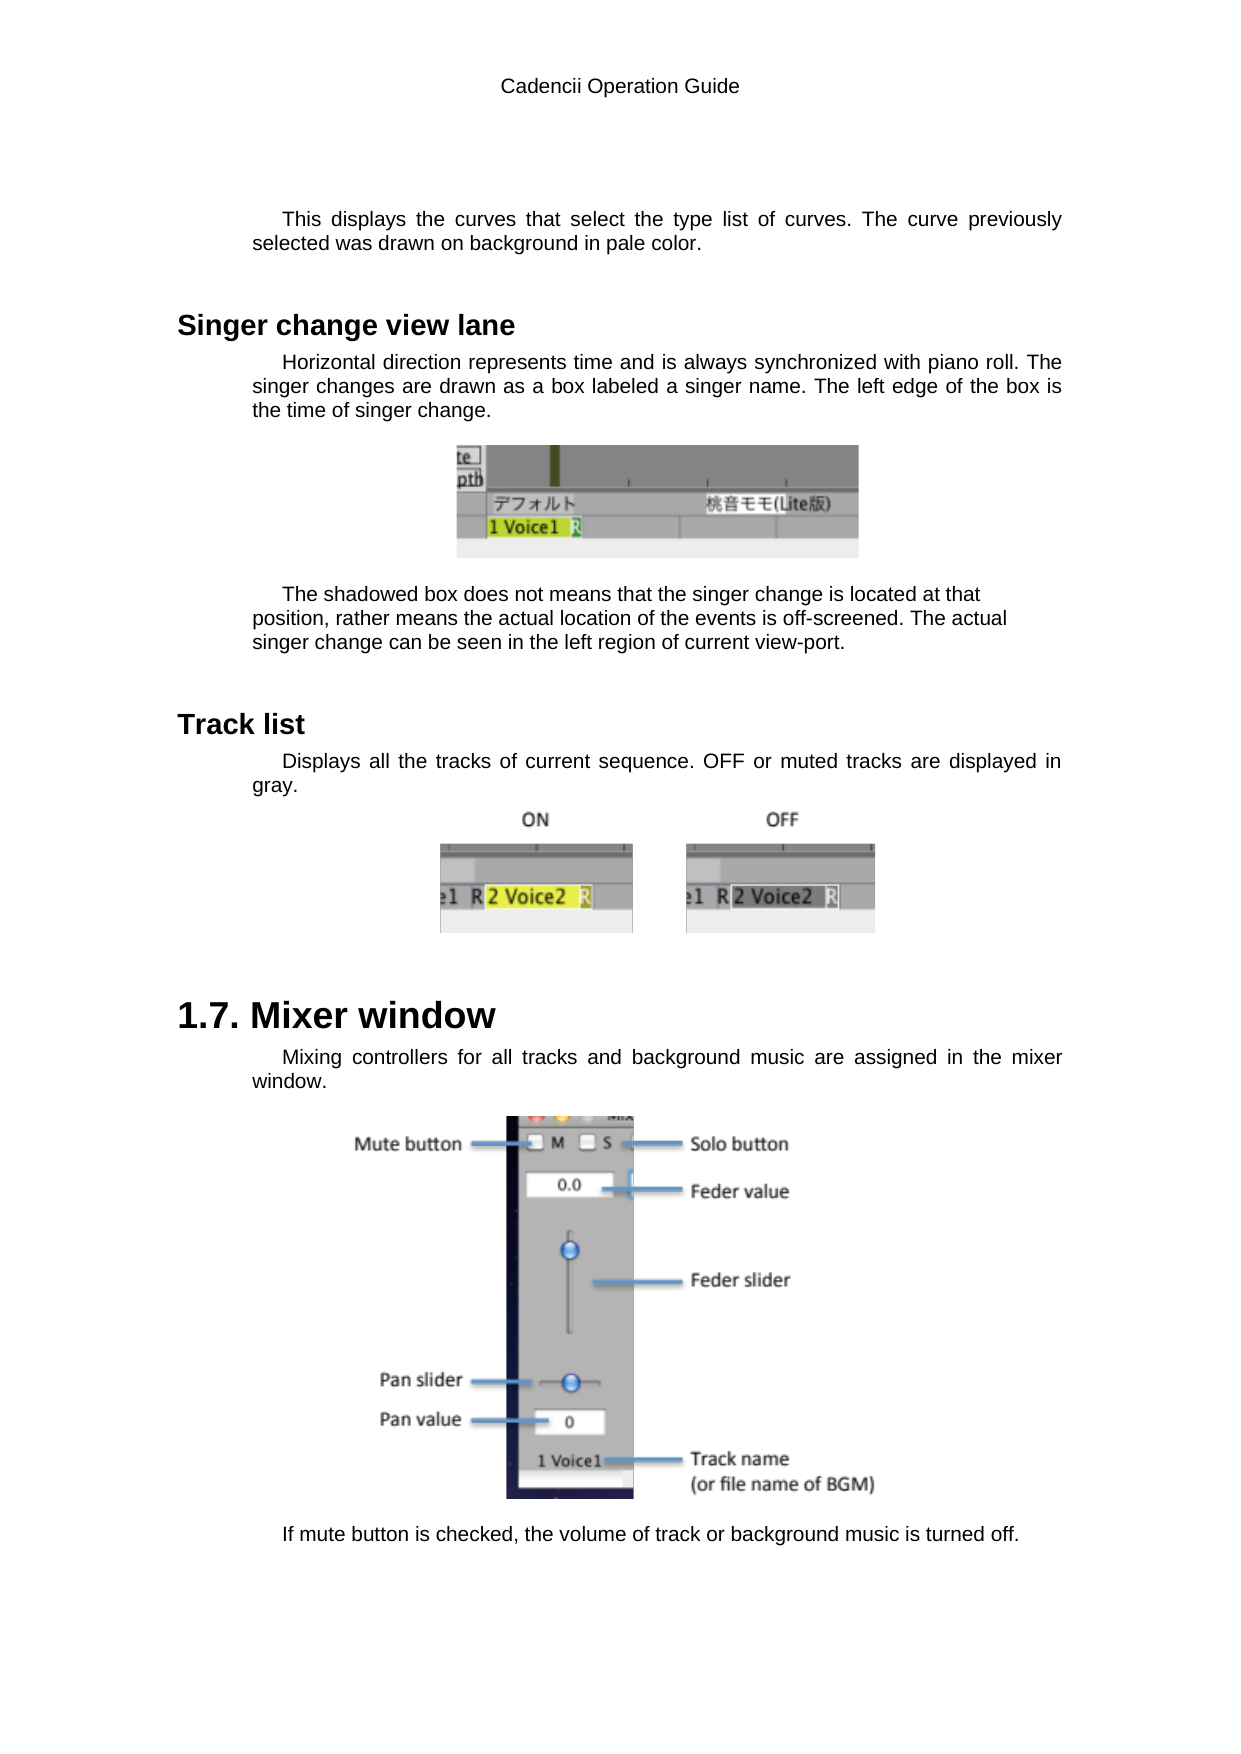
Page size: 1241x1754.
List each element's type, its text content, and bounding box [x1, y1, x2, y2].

text Horizontal direction represents time and is always synchronized with piano roll. The singer changes are drawn as a box labeled a singer name. The left edge of the box is the time of singer change. [252, 349, 1063, 421]
subtitle Singer change view lane [177, 308, 1042, 341]
text Displays all the tracks of current sequence. OFF or muted tracks are displayed in gray. [252, 749, 1063, 797]
text If mute button is checked, the volume of track or background music is turned off. [252, 1522, 1063, 1546]
text The shadowed box does not means that the singer change is located at that position, rather means the actual location of the events is off-screened. The actual singer change can be seen in the left region of current view-port. [252, 582, 1063, 654]
subtitle 1.7. Mixer window [177, 993, 1063, 1037]
text This displays the curves that select the type list of curves. The curve previously selected was drawn on background in pale color. [252, 207, 1063, 254]
text Mixing controllers for all tracks and background music are assigned in the mixer window. [252, 1045, 1063, 1093]
subtitle Track list [177, 707, 1042, 740]
